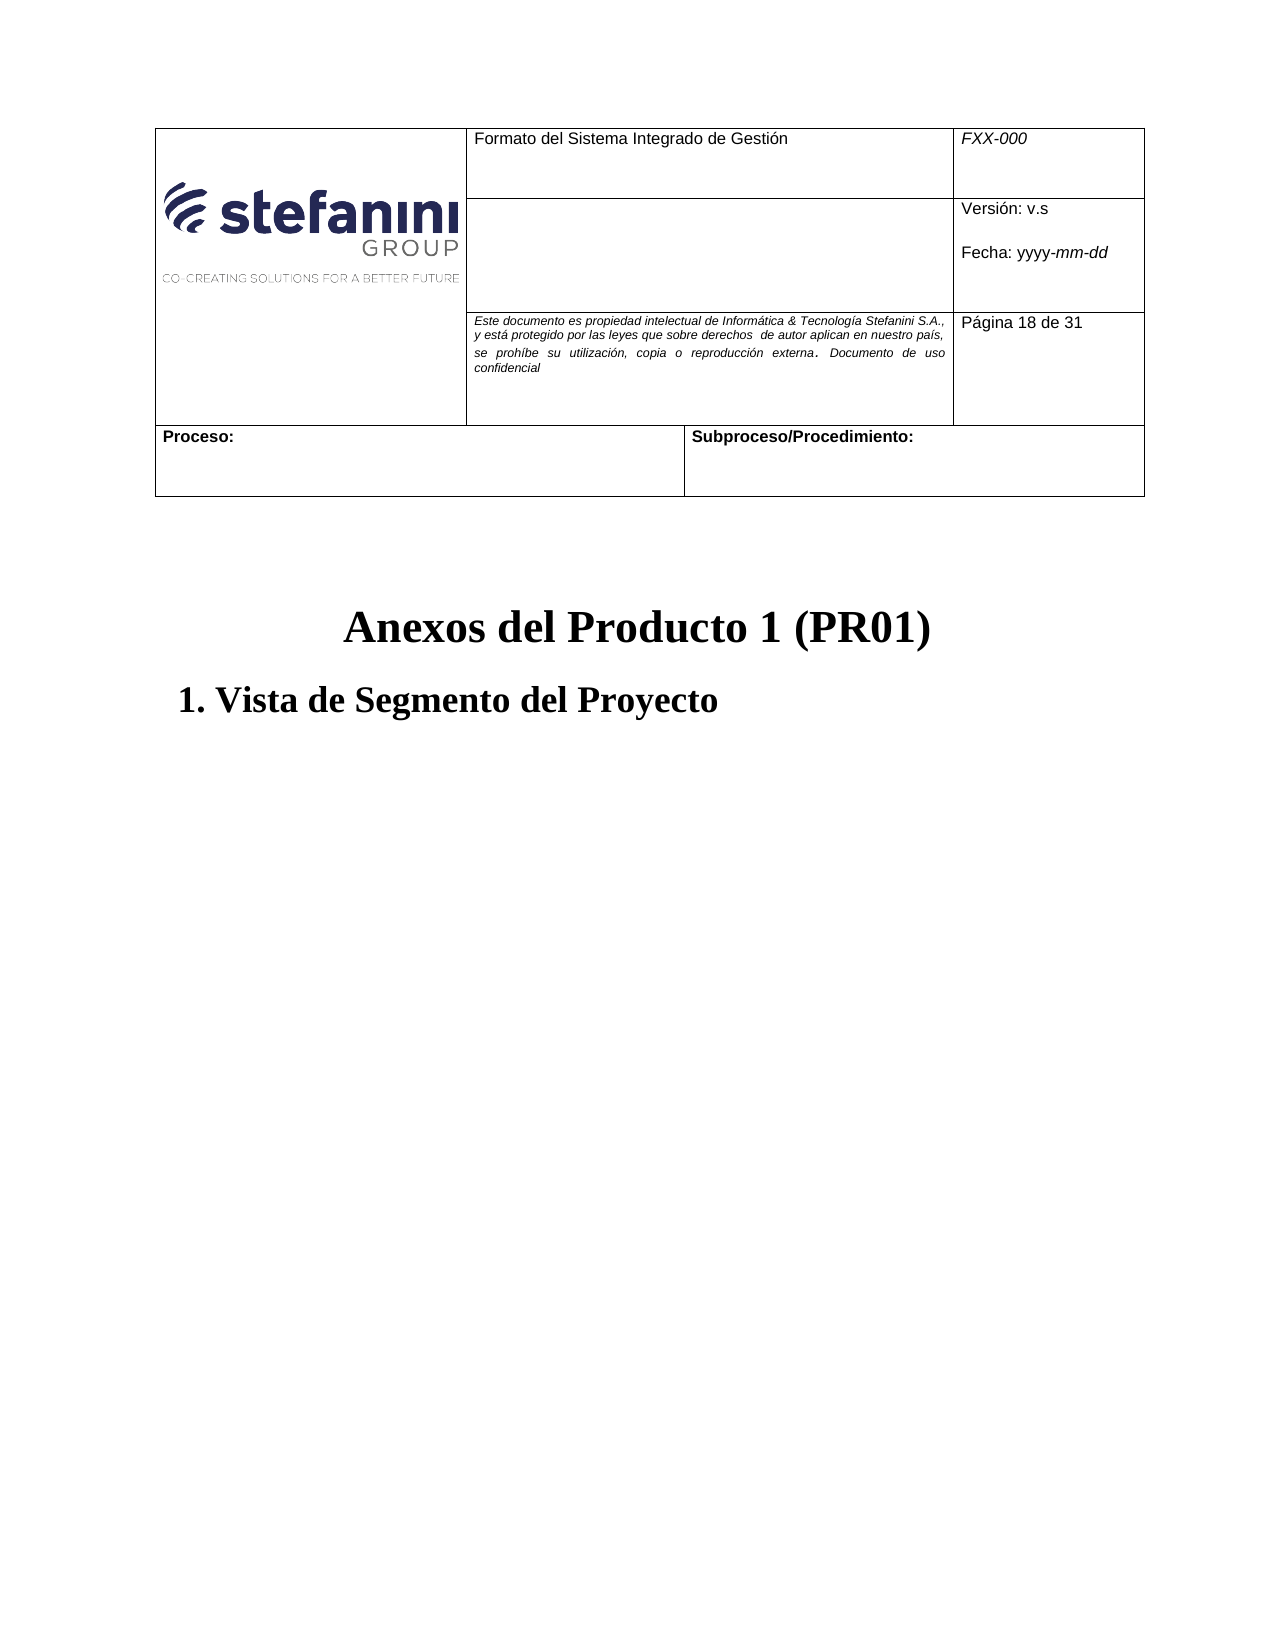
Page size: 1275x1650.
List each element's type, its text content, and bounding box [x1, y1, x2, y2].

subtitle Anexos del Producto 1 (PR01) [177, 599, 1098, 652]
picture [162, 182, 460, 286]
subtitle 1. Vista de Segmento del Proyecto [177, 677, 1098, 720]
